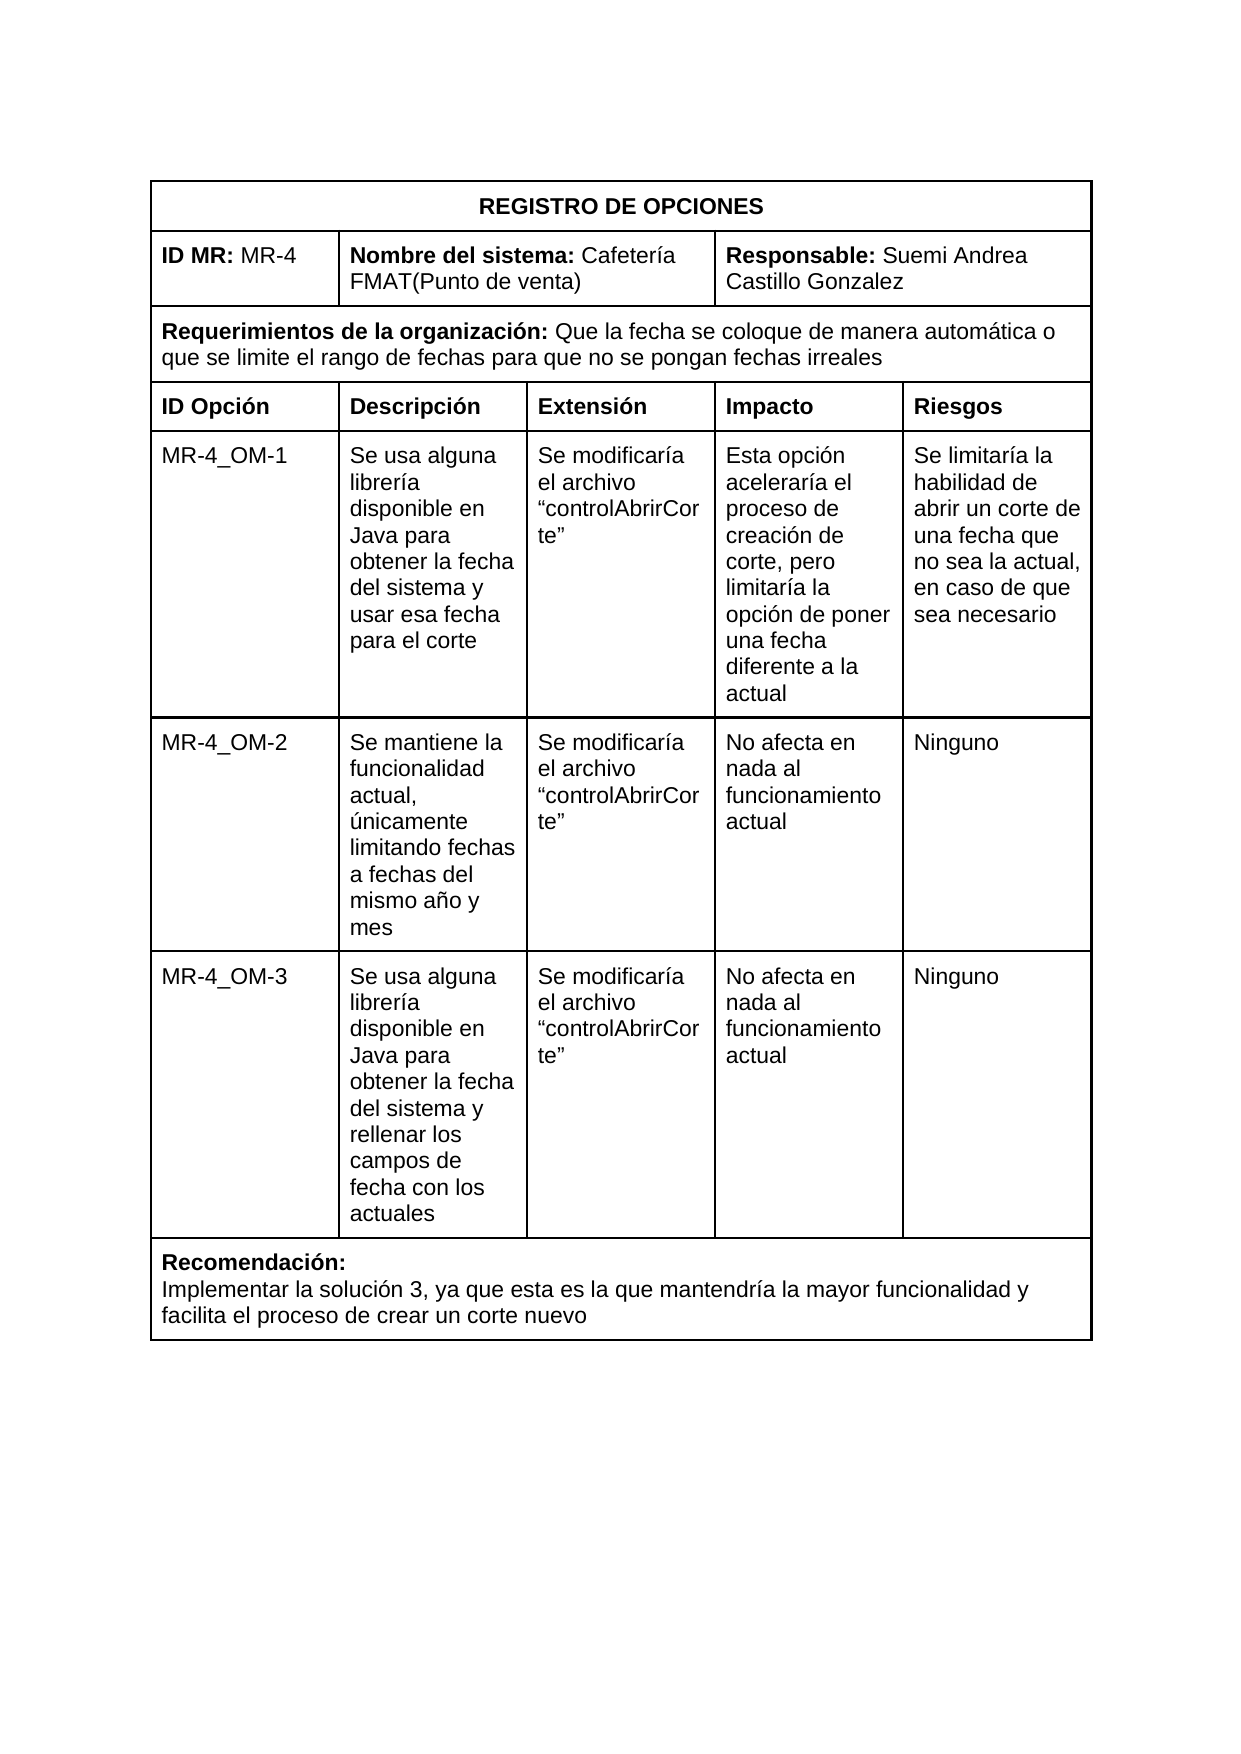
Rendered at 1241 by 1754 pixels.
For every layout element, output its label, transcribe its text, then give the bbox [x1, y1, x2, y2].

table_cell No afecta en nada al funcionamiento actual [716, 952, 902, 1237]
table_cell Se usa alguna librería disponible en Java para obtener la fecha del sistema y rellenar los campos de fecha con los actuales [340, 952, 526, 1237]
table_cell Extensión [528, 383, 714, 430]
table_cell Riesgos [904, 383, 1090, 430]
table_cell ID Opción [152, 383, 338, 430]
table_cell Responsable: Suemi Andrea Castillo Gonzalez [716, 232, 1090, 305]
table_cell MR-4_OM-3 [152, 952, 338, 1237]
table_cell Se usa alguna librería disponible en Java para obtener la fecha del sistema y usar esa fecha para el corte [340, 432, 526, 716]
table_cell Recomendación: Implementar la solución 3, ya que esta es la que mantendría la mayor funcionalidad y facilita el proceso de crear un corte nuevo [152, 1239, 1090, 1339]
table_cell Requerimientos de la organización: Que la fecha se coloque de manera automática o que se limite el rango de fechas para que no se pongan fechas irreales [152, 307, 1090, 381]
table_cell ID MR: MR-4 [152, 232, 338, 305]
table_cell Nombre del sistema: Cafetería FMAT(Punto de venta) [340, 232, 714, 305]
table_cell Ninguno [904, 719, 1090, 950]
table_cell Ninguno [904, 952, 1090, 1237]
table_cell Descripción [340, 383, 526, 430]
table_cell MR-4_OM-2 [152, 719, 338, 950]
table_cell Se limitaría la habilidad de abrir un corte de una fecha que no sea la actual, en caso de que sea necesario [904, 432, 1090, 716]
table_header REGISTRO DE OPCIONES [152, 182, 1090, 229]
table_cell Se modificaría el archivo “controlAbrirCorte” [528, 719, 714, 950]
table_cell Se modificaría el archivo “controlAbrirCorte” [528, 952, 714, 1237]
table_cell Esta opción aceleraría el proceso de creación de corte, pero limitaría la opción de poner una fecha diferente a la actual [716, 432, 902, 716]
table_cell Se mantiene la funcionalidad actual, únicamente limitando fechas a fechas del mismo año y mes [340, 719, 526, 950]
table_cell No afecta en nada al funcionamiento actual [716, 719, 902, 950]
table_cell Impacto [716, 383, 902, 430]
table_cell MR-4_OM-1 [152, 432, 338, 716]
table_cell Se modificaría el archivo “controlAbrirCorte” [528, 432, 714, 716]
